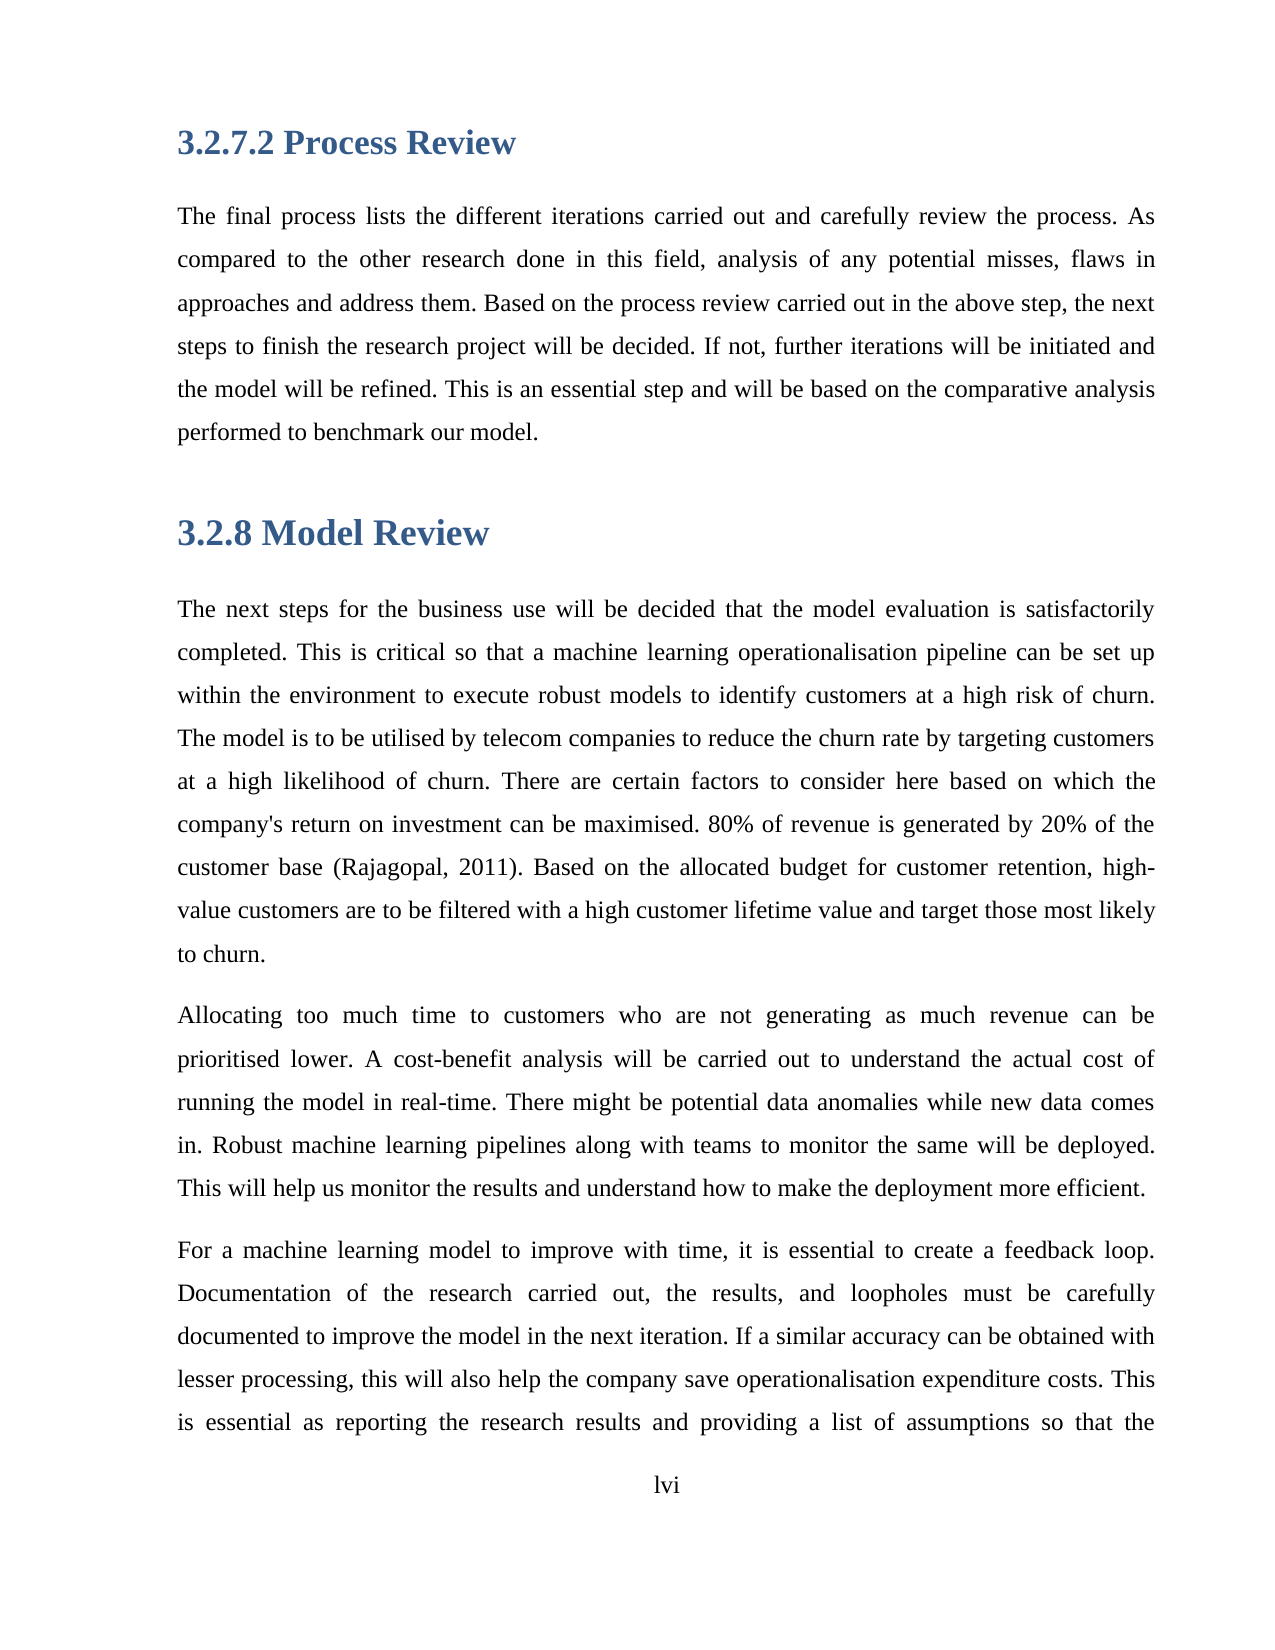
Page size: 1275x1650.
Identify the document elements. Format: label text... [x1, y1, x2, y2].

text Allocating too much time to customers who are not generating as much revenue can be prioritised lower. A cost-benefit analysis will be carried out to understand the actual cost of running the model in real-time. There might be potential data anomalies while new data comes in. Robust machine learning pipelines along with teams to monitor the same will be deployed. This will help us monitor the results and understand how to make the deployment more efficient. [177, 1001, 1156, 1202]
subtitle 3.2.8 Model Review [177, 510, 1156, 553]
text The next steps for the business use will be decided that the model evaluation is satisfactorily completed. This is critical so that a machine learning operationalisation pipeline can be set up within the environment to execute robust models to identify customers at a high risk of churn. The model is to be utilised by telecom companies to reduce the churn rate by targeting customers at a high likelihood of churn. There are certain factors to consider here based on which the company's return on investment can be maximised. 80% of revenue is generated by 20% of the customer base (Rajagopal, 2011). Based on the allocated budget for customer retention, high-value customers are to be filtered with a high customer lifetime value and target those most likely to churn. [177, 594, 1156, 967]
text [177, 1235, 1156, 1436]
subtitle 3.2.7.2 Process Review [177, 121, 1156, 162]
text The final process lists the different iterations carried out and carefully review the process. As compared to the other research done in this field, analysis of any potential misses, flaws in approaches and address them. Based on the process review carried out in the above step, the next steps to finish the research project will be decided. If not, further iterations will be initiated and the model will be refined. This is an essential step and will be based on the comparative analysis performed to benchmark our model. [177, 201, 1156, 446]
